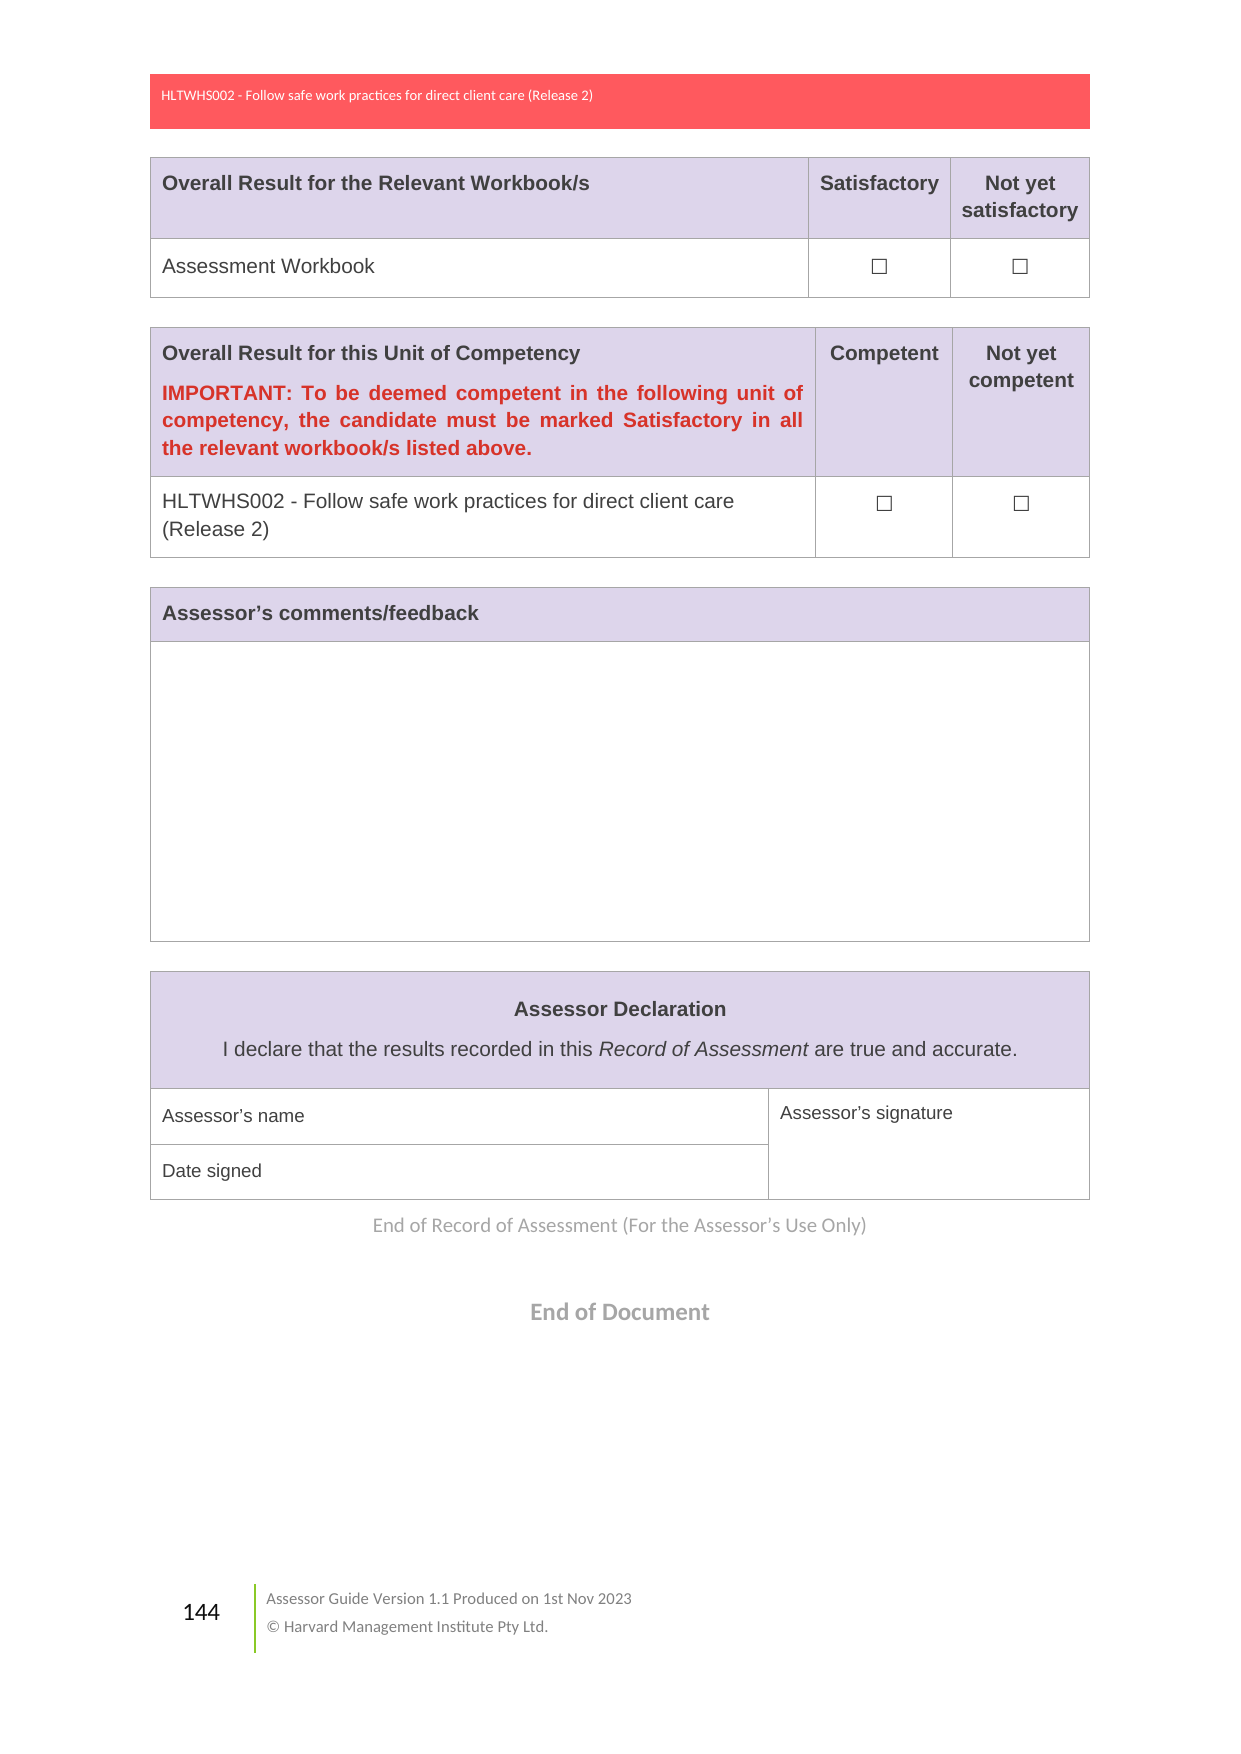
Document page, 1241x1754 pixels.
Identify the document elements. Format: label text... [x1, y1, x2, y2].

table_cell [951, 239, 1089, 297]
table_cell Assessor’s name [151, 1089, 768, 1144]
table_header Overall Result for this Unit of Competency IMPORTANT: To be deemed competent in the following unit of competency, the candidate must be marked Satisfactory in all the relevant workbook/s listed above. [151, 328, 815, 476]
text End of Record of Assessment (For the Assessor’s Use Only) [150, 1212, 1090, 1238]
table_cell HLTWHS002 - Follow safe work practices for direct client care (Release 2) [151, 477, 815, 557]
table_cell [151, 642, 1089, 941]
table_cell [953, 477, 1089, 557]
table_cell [816, 477, 952, 557]
table_cell Assessment Workbook [151, 239, 808, 297]
table_cell [809, 239, 950, 297]
table_header Assessor’s comments/feedback [151, 588, 1089, 641]
table_cell Date signed [151, 1145, 768, 1199]
table_header Competent [816, 328, 952, 476]
text End of Document [150, 1296, 1090, 1326]
table_header Not yet competent [953, 328, 1089, 476]
table_header Overall Result for the Relevant Workbook/s [151, 158, 808, 238]
table_header Satisfactory [809, 158, 950, 238]
table_header Assessor Declaration I declare that the results recorded in this Record of Assessment are true and accurate. [151, 972, 1089, 1088]
table_header Not yet satisfactory [951, 158, 1089, 238]
table_cell Assessor’s signature [769, 1089, 1089, 1199]
